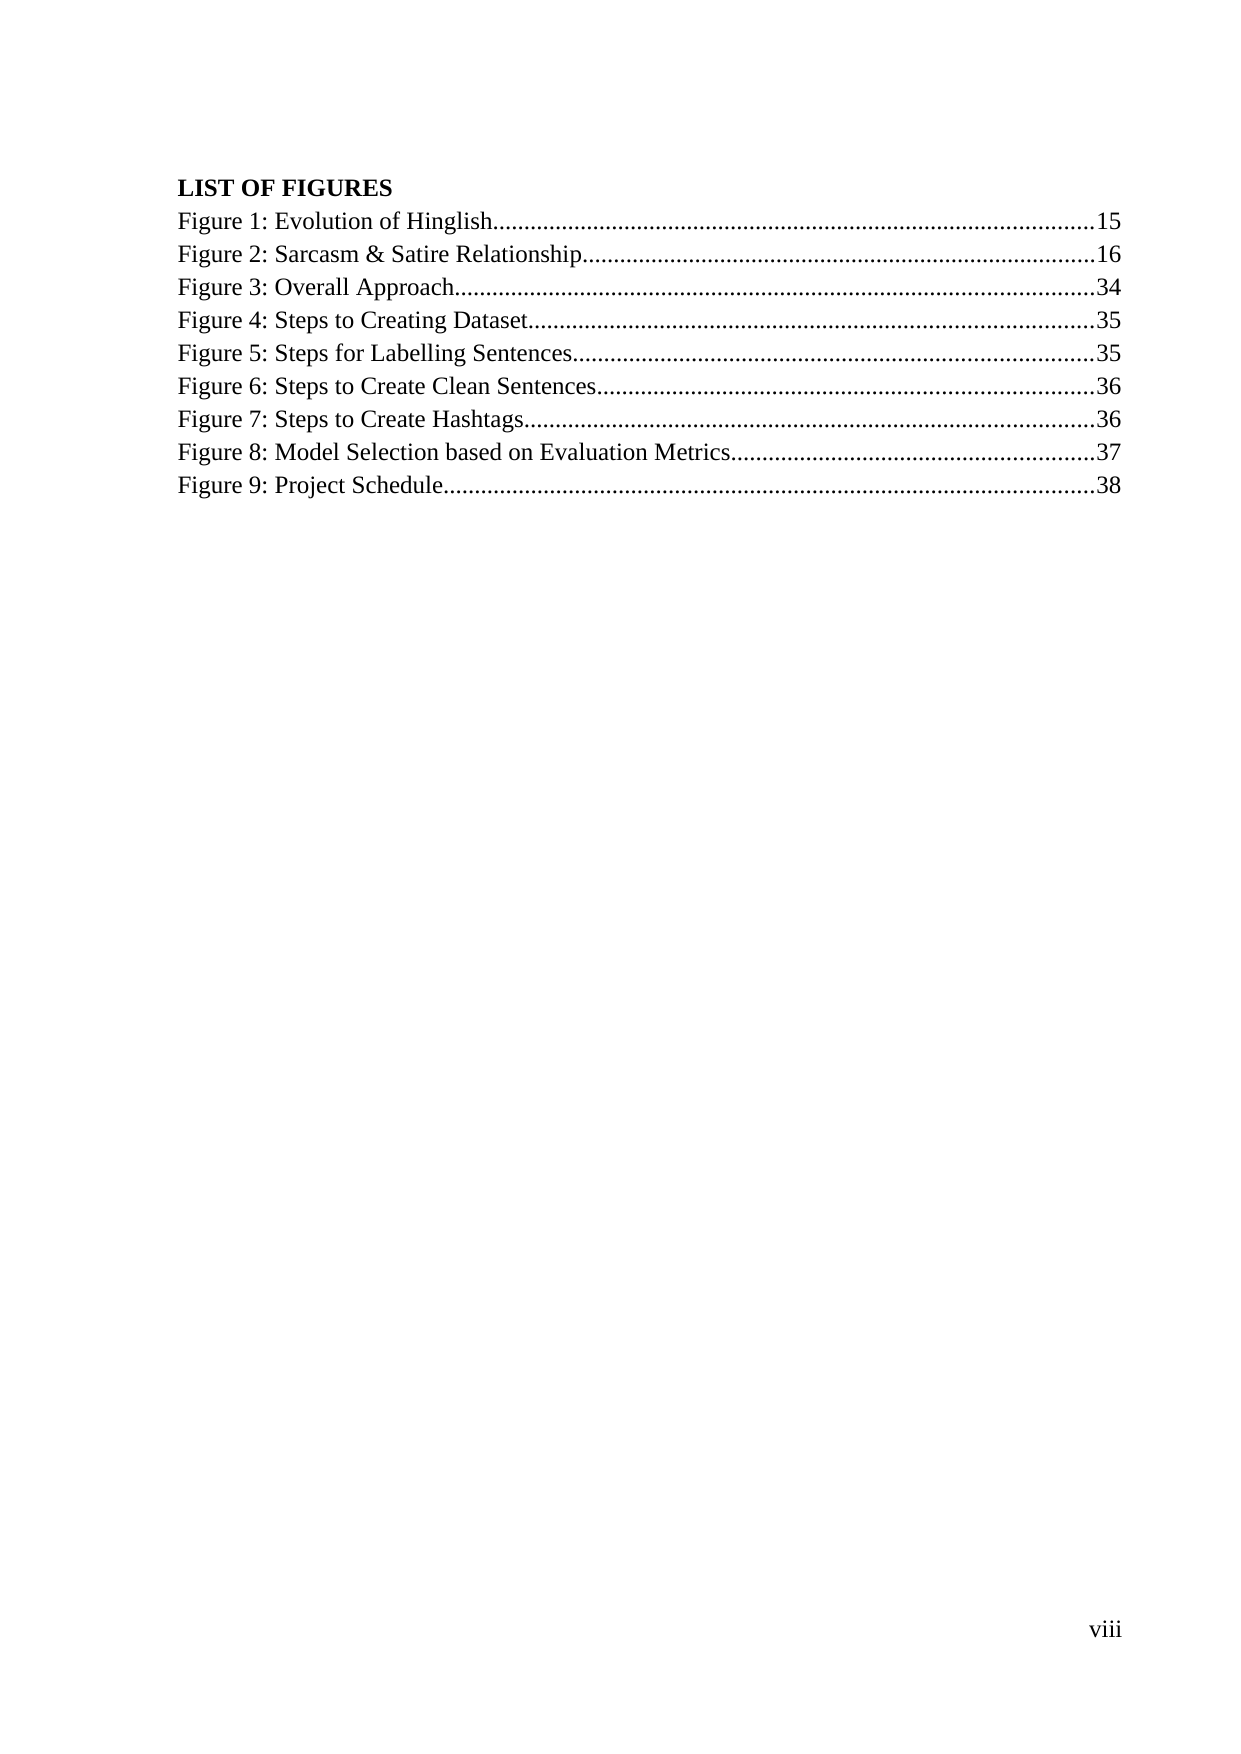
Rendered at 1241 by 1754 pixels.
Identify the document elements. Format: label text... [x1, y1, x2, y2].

subtitle LIST OF FIGURES [177, 173, 1122, 201]
text Figure 5: Steps for Labelling Sentences 35 [177, 338, 1122, 367]
text Figure 7: Steps to Create Hashtags 36 [177, 404, 1122, 433]
text Figure 8: Model Selection based on Evaluation Metrics 37 [177, 437, 1122, 466]
text Figure 9: Project Schedule 38 [177, 470, 1122, 499]
text Figure 2: Sarcasm & Satire Relationship 16 [177, 239, 1122, 267]
text Figure 3: Overall Approach 34 [177, 272, 1122, 301]
text Figure 1: Evolution of Hinglish 15 [177, 206, 1122, 234]
text Figure 4: Steps to Creating Dataset 35 [177, 305, 1122, 333]
text Figure 6: Steps to Create Clean Sentences 36 [177, 371, 1122, 399]
